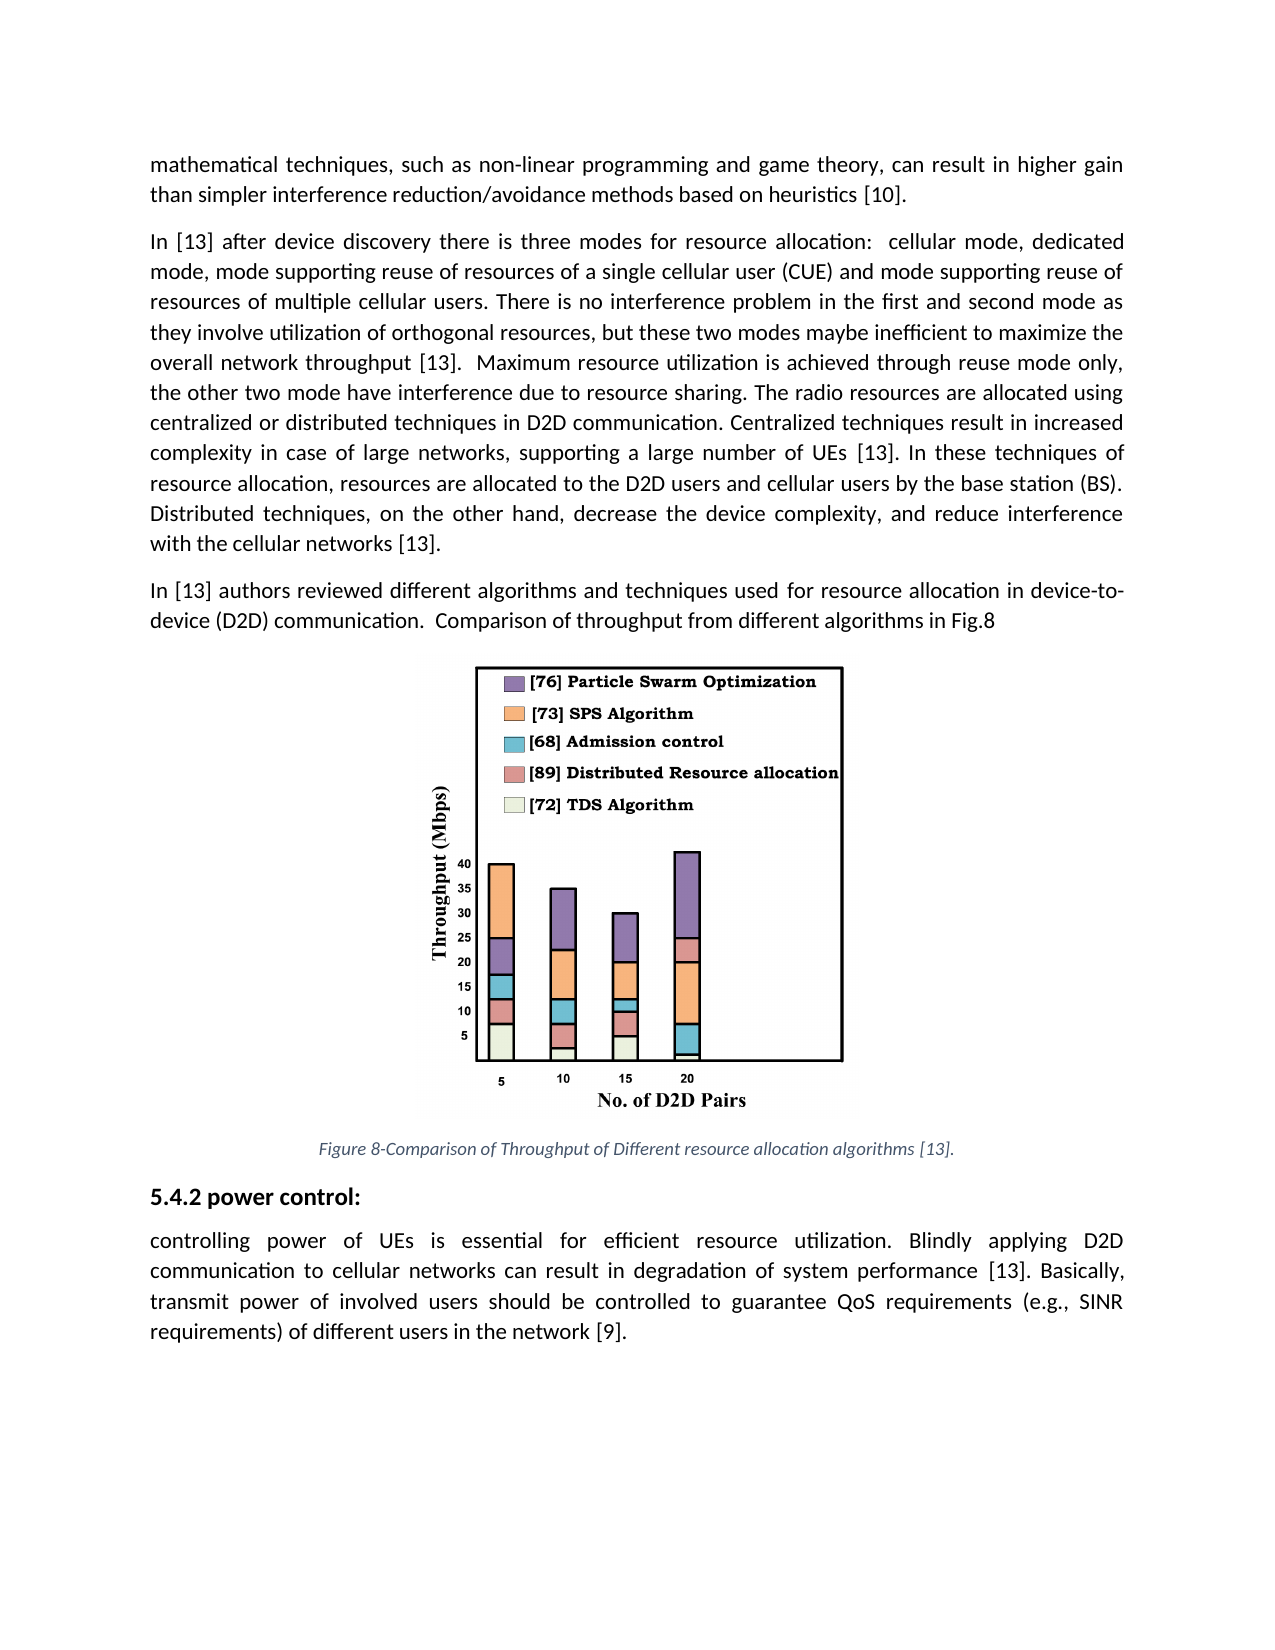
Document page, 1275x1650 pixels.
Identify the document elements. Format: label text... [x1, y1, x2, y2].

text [150, 150, 1125, 208]
text In authors reviewed different algorithms and techniques used for resource allocation in device-to-device (D2D) communication. Comparison of throughput from different algorithms in Fig.8 [150, 576, 1125, 634]
text Figure 8-Comparison of Throughput of Different resource allocation algorithms. [150, 1137, 1125, 1160]
text In after device discovery there is three modes for resource allocation: cellular mode, dedicated mode, mode supporting reuse of resources of a single cellular user (CUE) and mode supporting reuse of resources of multiple cellular users. There is no interference problem in the first and second mode as they involve utilization of orthogonal resources, but these two modes maybe inefficient to maximize the overall network throughput. Maximum resource utilization is achieved through reuse mode only, the other two mode have interference due to resource sharing. The radio resources are allocated using centralized or distributed techniques in D2D communication. Centralized techniques result in increased complexity in case of large networks, supporting a large number of UEs. In these techniques of resource allocation, resources are allocated to the D2D users and cellular users by the base station (BS). Distributed techniques, on the other hand, decrease the device complexity, and reduce interference with the cellular networks. [150, 227, 1125, 557]
subtitle 5.4.2 power control: [150, 1181, 1125, 1212]
text controlling power of UEs is essential for efficient resource utilization. Blindly applying D2D communication to cellular networks can result in degradation of system performance. Basically, transmit power of involved users should be controlled to guarantee QoS requirements (e.g., SINR requirements) of different users in the network. [150, 1226, 1125, 1345]
